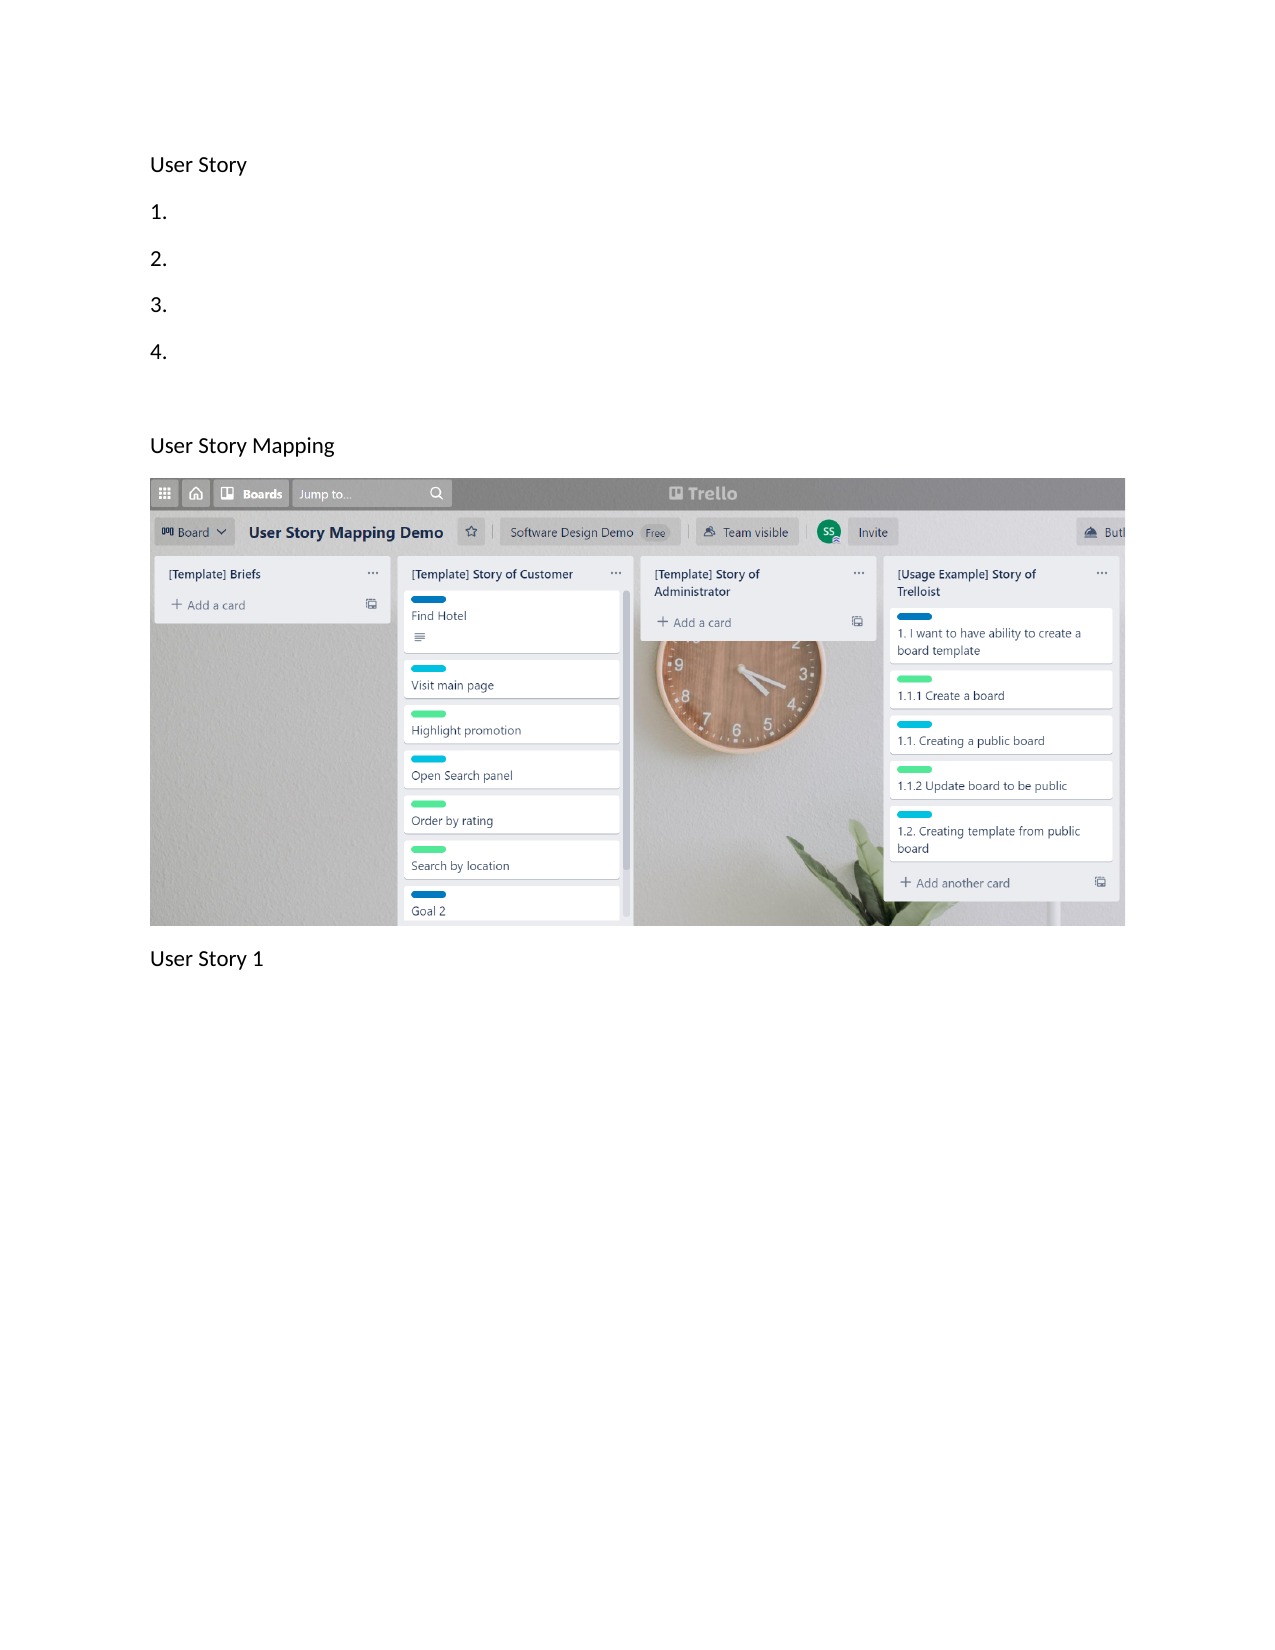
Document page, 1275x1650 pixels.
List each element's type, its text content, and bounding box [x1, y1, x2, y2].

text 1. [150, 197, 1125, 225]
text 3. [150, 291, 1125, 319]
text 2. [150, 244, 1125, 272]
text User Story 1 [150, 944, 1125, 972]
text 4. [150, 337, 1125, 366]
text User Story [150, 150, 1125, 178]
picture [150, 478, 1125, 926]
text User Story Mapping [150, 431, 1125, 459]
